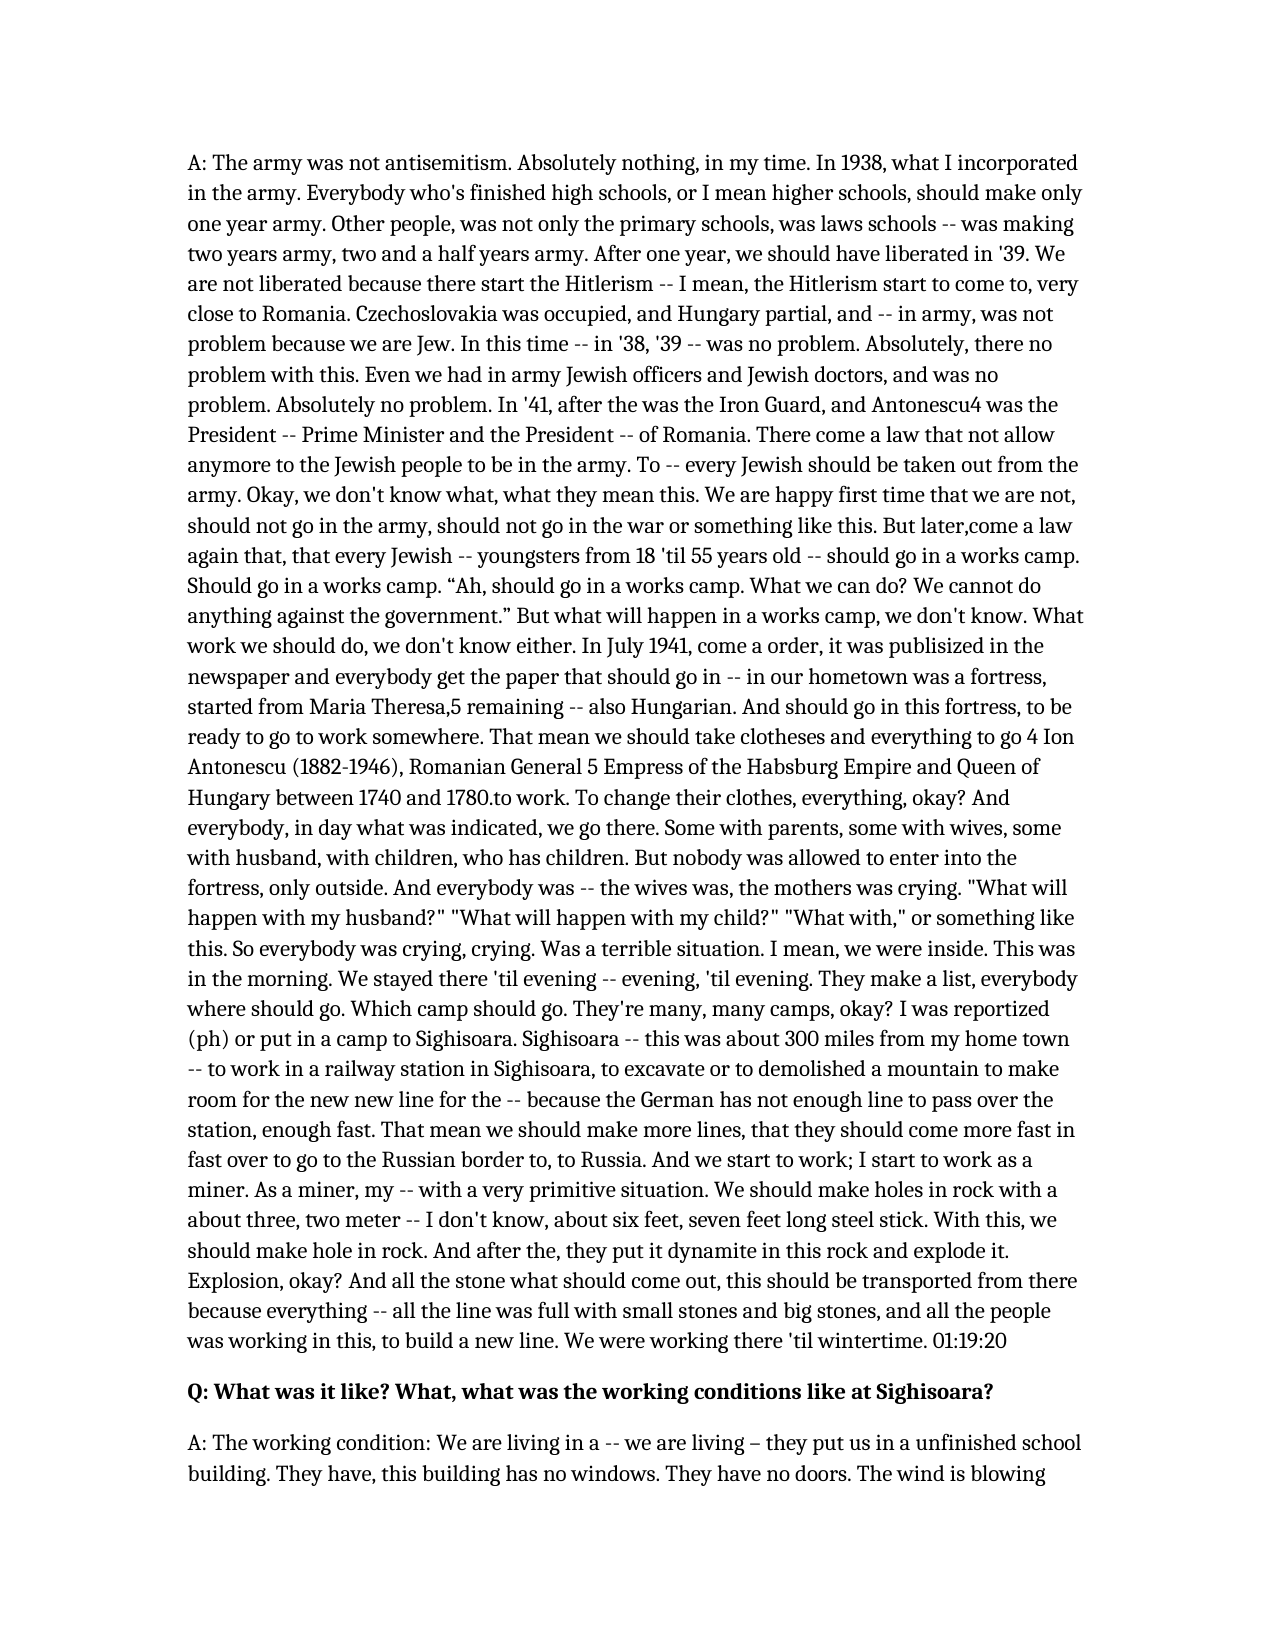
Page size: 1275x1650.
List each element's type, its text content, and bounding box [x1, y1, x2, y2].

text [187, 1430, 1087, 1487]
text A: The army was not antisemitism. Absolutely nothing, in my time. In 1938, what I incorporated in the army. Everybody who's finished high schools, or I mean higher schools, should make only one year army. Other people, was not only the primary schools, was laws schools -- was making two years army, two and a half years army. After one year, we should have liberated in '39. We are not liberated because there start the Hitlerism -- I mean, the Hitlerism start to come to, very close to Romania. Czechoslovakia was occupied, and Hungary partial, and -- in army, was not problem because we are Jew. In this time -- in '38, '39 -- was no problem. Absolutely, there no problem with this. Even we had in army Jewish officers and Jewish doctors, and was no problem. Absolutely no problem. In '41, after the was the Iron Guard, and Antonescu4 was the President -- Prime Minister and the President -- of Romania. There come a law that not allow anymore to the Jewish people to be in the army. To -- every Jewish should be taken out from the army. Okay, we don't know what, what they mean this. We are happy first time that we are not, should not go in the army, should not go in the war or something like this. But later,come a law again that, that every Jewish -- youngsters from 18 'til 55 years old -- should go in a works camp. Should go in a works camp. “Ah, should go in a works camp. What we can do? We cannot do anything against the government.” But what will happen in a works camp, we don't know. What work we should do, we don't know either. In July 1941, come a order, it was publisized in the newspaper and everybody get the paper that should go in -- in our hometown was a fortress, started from Maria Theresa,5 remaining -- also Hungarian. And should go in this fortress, to be ready to go to work somewhere. That mean we should take clotheses and everything to go 4 Ion Antonescu (1882-1946), Romanian General 5 Empress of the Habsburg Empire and Queen of Hungary between 1740 and 1780.to work. To change their clothes, everything, okay? And everybody, in day what was indicated, we go there. Some with parents, some with wives, some with husband, with children, who has children. But nobody was allowed to enter into the fortress, only outside. And everybody was -- the wives was, the mothers was crying. "What will happen with my husband?" "What will happen with my child?" "What with," or something like this. So everybody was crying, crying. Was a terrible situation. I mean, we were inside. This was in the morning. We stayed there 'til evening -- evening, 'til evening. They make a list, everybody where should go. Which camp should go. They're many, many camps, okay? I was reportized (ph) or put in a camp to Sighisoara. Sighisoara -- this was about 300 miles from my home town -- to work in a railway station in Sighisoara, to excavate or to demolished a mountain to make room for the new new line for the -- because the German has not enough line to pass over the station, enough fast. That mean we should make more lines, that they should come more fast in fast over to go to the Russian border to, to Russia. And we start to work; I start to work as a miner. As a miner, my -- with a very primitive situation. We should make holes in rock with a about three, two meter -- I don't know, about six feet, seven feet long steel stick. With this, we should make hole in rock. And after the, they put it dynamite in this rock and explode it. Explosion, okay? And all the stone what should come out, this should be transported from there because everything -- all the line was full with small stones and big stones, and all the people was working in this, to build a new line. We were working there 'til wintertime. 01:19:20 [187, 150, 1087, 1354]
text Q: What was it like? What, what was the working conditions like at Sighisoara? [187, 1379, 1087, 1406]
